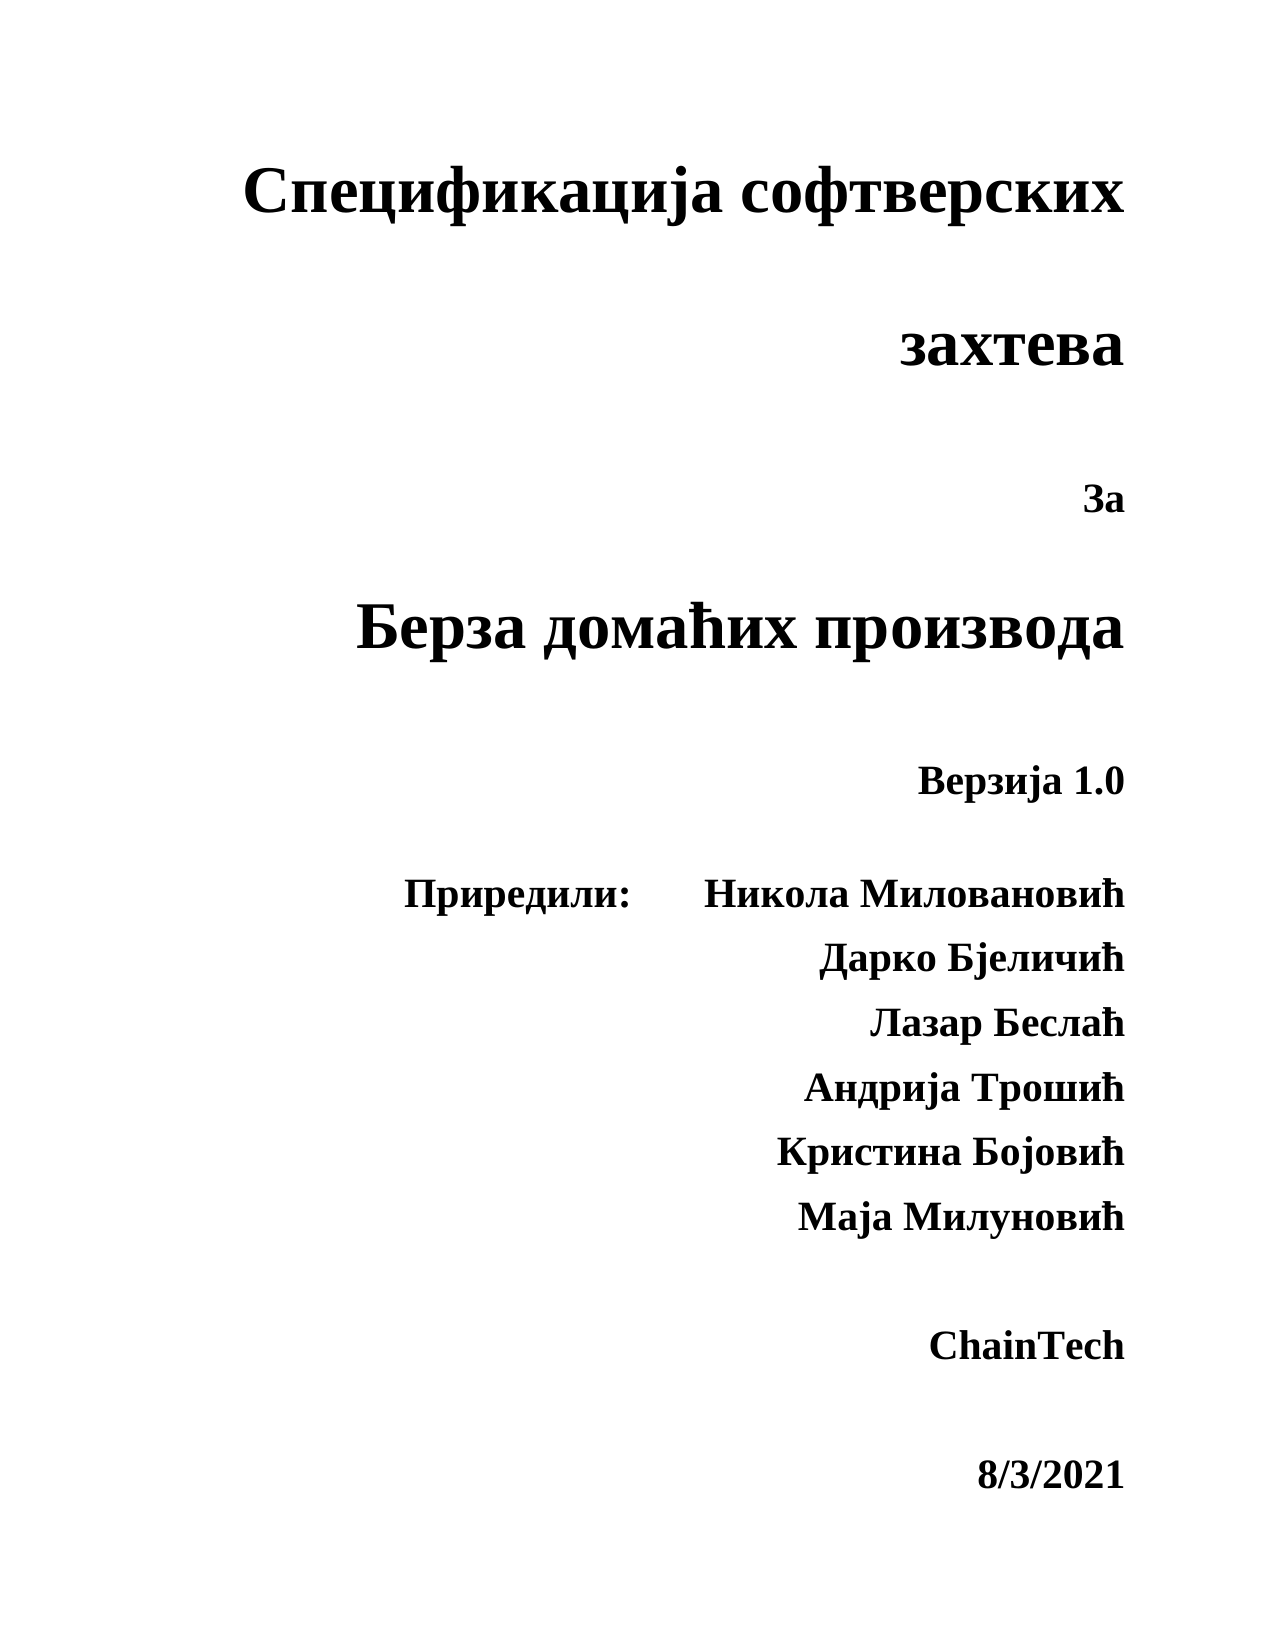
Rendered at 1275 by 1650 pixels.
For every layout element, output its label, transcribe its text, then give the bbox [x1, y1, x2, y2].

text Андрија Трошић [150, 1062, 1125, 1110]
text Лазар Беслаћ [150, 997, 1125, 1045]
text Дарко Бјеличић [150, 933, 1125, 981]
text 8/3/2021 [150, 1449, 1125, 1497]
text Верзија 1.0 [150, 756, 1125, 804]
text Спецификација софтверских захтева [150, 150, 1125, 380]
text Маја Милуновић [150, 1191, 1125, 1239]
text Приредили: Никола Миловановић [150, 868, 1125, 916]
text Кристина Бојовић [150, 1127, 1125, 1174]
text Берза домаћих производа [150, 586, 1125, 662]
text ChainTech [150, 1320, 1125, 1368]
text За [150, 473, 1125, 521]
